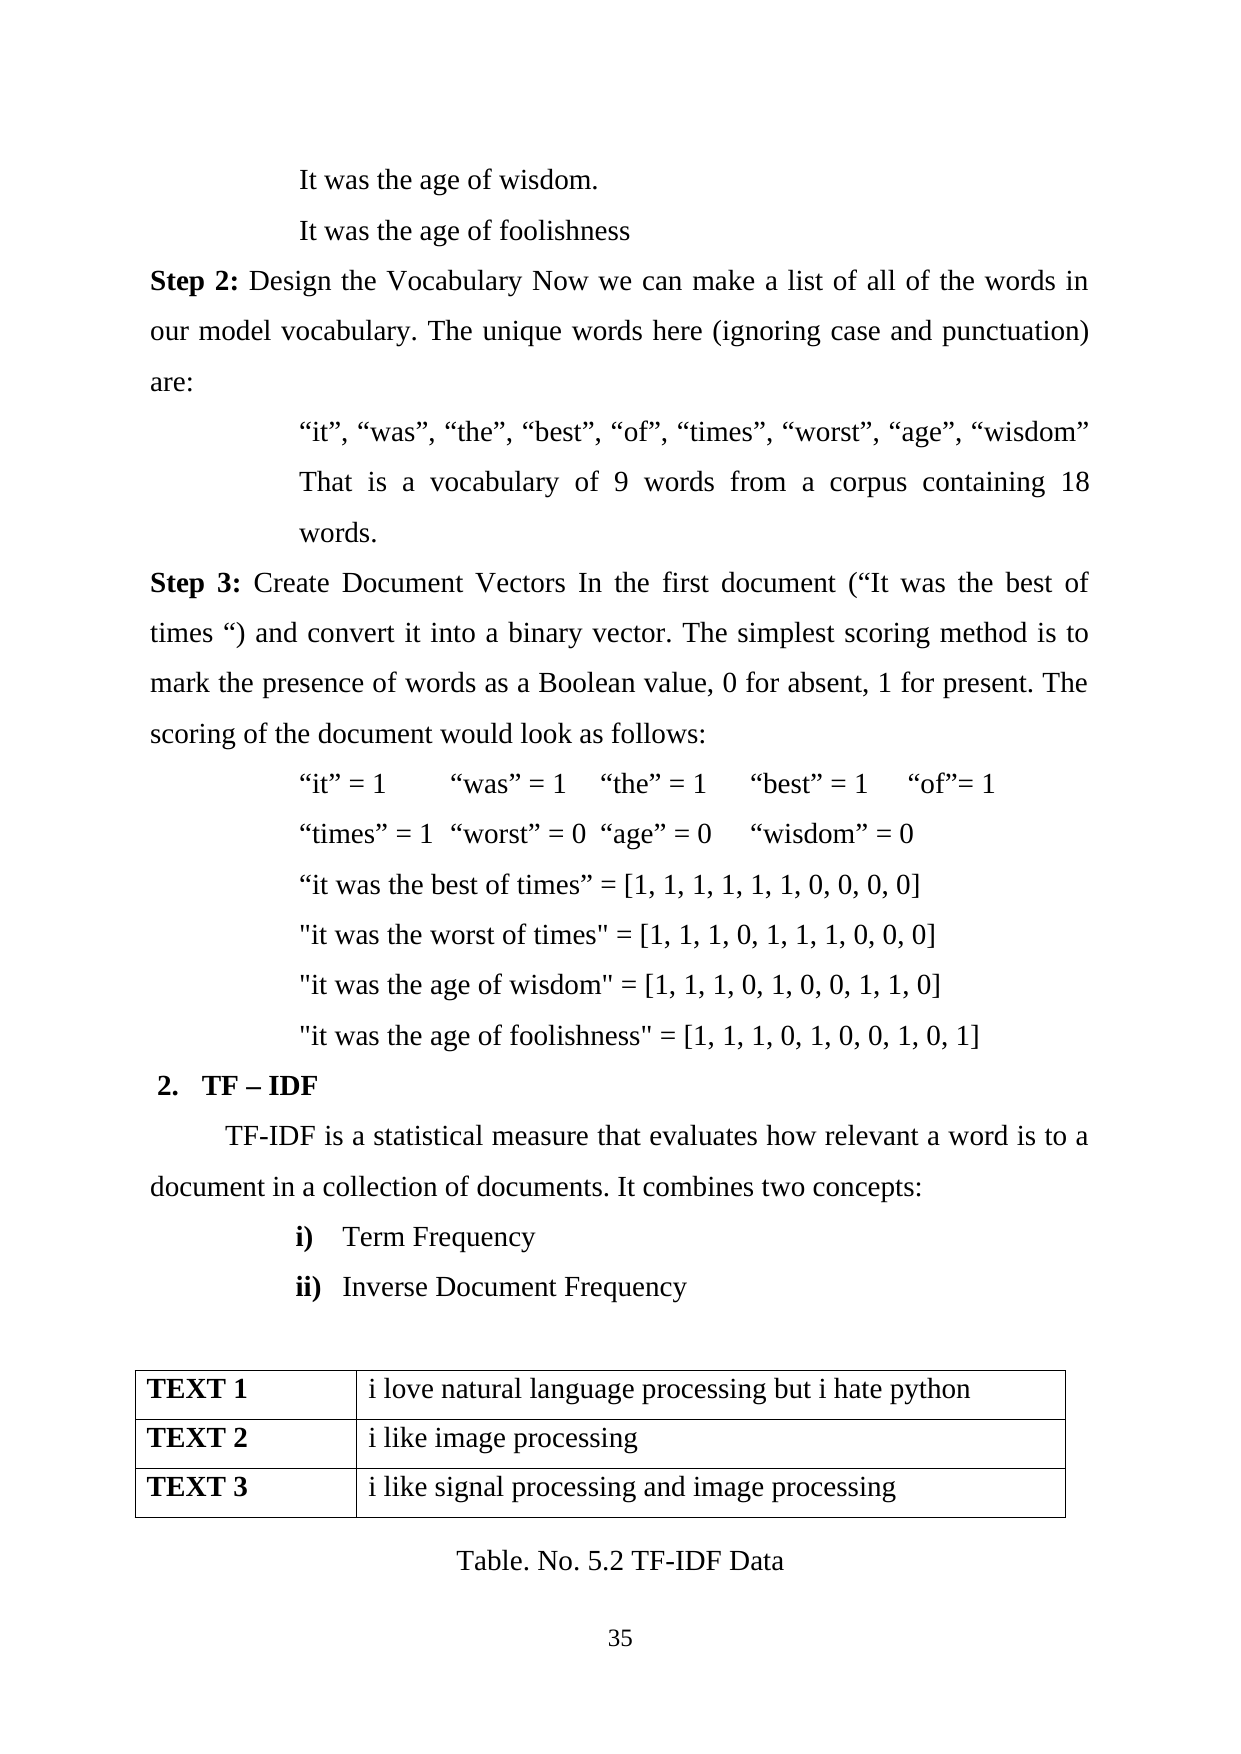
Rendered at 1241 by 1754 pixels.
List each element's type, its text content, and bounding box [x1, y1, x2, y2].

text Table. No. 5.2 TF-IDF Data [150, 1543, 1090, 1576]
text "it was the age of wisdom" = [1, 1, 1, 0, 1, 0, 0, 1, 1, 0] [299, 967, 1090, 1001]
text Step 2: Design the Vocabulary Now we can make a list of all of the words in our model vocabulary. The unique words here (ignoring case and punctuation) are: [150, 263, 1090, 397]
list Inverse Document Frequency [295, 1269, 1090, 1303]
table_cell TEXT 3 [136, 1469, 356, 1517]
text It was the age of foolishness [299, 213, 1090, 246]
list Term Frequency [295, 1219, 1090, 1253]
text “it was the best of times” = [1, 1, 1, 1, 1, 1, 0, 0, 0, 0] [299, 867, 1090, 900]
text It was the age of wisdom. [299, 162, 1090, 196]
list TF – IDF [157, 1068, 1090, 1102]
table_header i love natural language processing but i hate python [357, 1371, 1065, 1419]
text “it”, “was”, “the”, “best”, “of”, “times”, “worst”, “age”, “wisdom” That is a vocabulary of 9 words from a corpus containing 18 words. [299, 414, 1090, 548]
text “times” = 1 “worst” = 0 “age” = 0 “wisdom” = 0 [299, 817, 1090, 850]
table_cell i like signal processing and image processing [357, 1469, 1065, 1517]
text TF-IDF is a statistical measure that evaluates how relevant a word is to a document in a collection of documents. It combines two concepts: [150, 1118, 1090, 1202]
table_cell TEXT 2 [136, 1420, 356, 1468]
text "it was the age of foolishness" = [1, 1, 1, 0, 1, 0, 0, 1, 0, 1] [299, 1018, 1090, 1051]
table_header TEXT 1 [136, 1371, 356, 1419]
text “it” = 1 “was” = 1 “the” = 1 “best” = 1 “of”= 1 [299, 766, 1090, 800]
text Step 3: Create Document Vectors In the first document (“It was the best of times “) and convert it into a binary vector. The simplest scoring method is to mark the presence of words as a Boolean value, 0 for absent, 1 for present. The scoring of the document would look as follows: [150, 565, 1090, 749]
table_cell i like image processing [357, 1420, 1065, 1468]
text "it was the worst of times" = [1, 1, 1, 0, 1, 1, 1, 0, 0, 0] [299, 917, 1090, 951]
